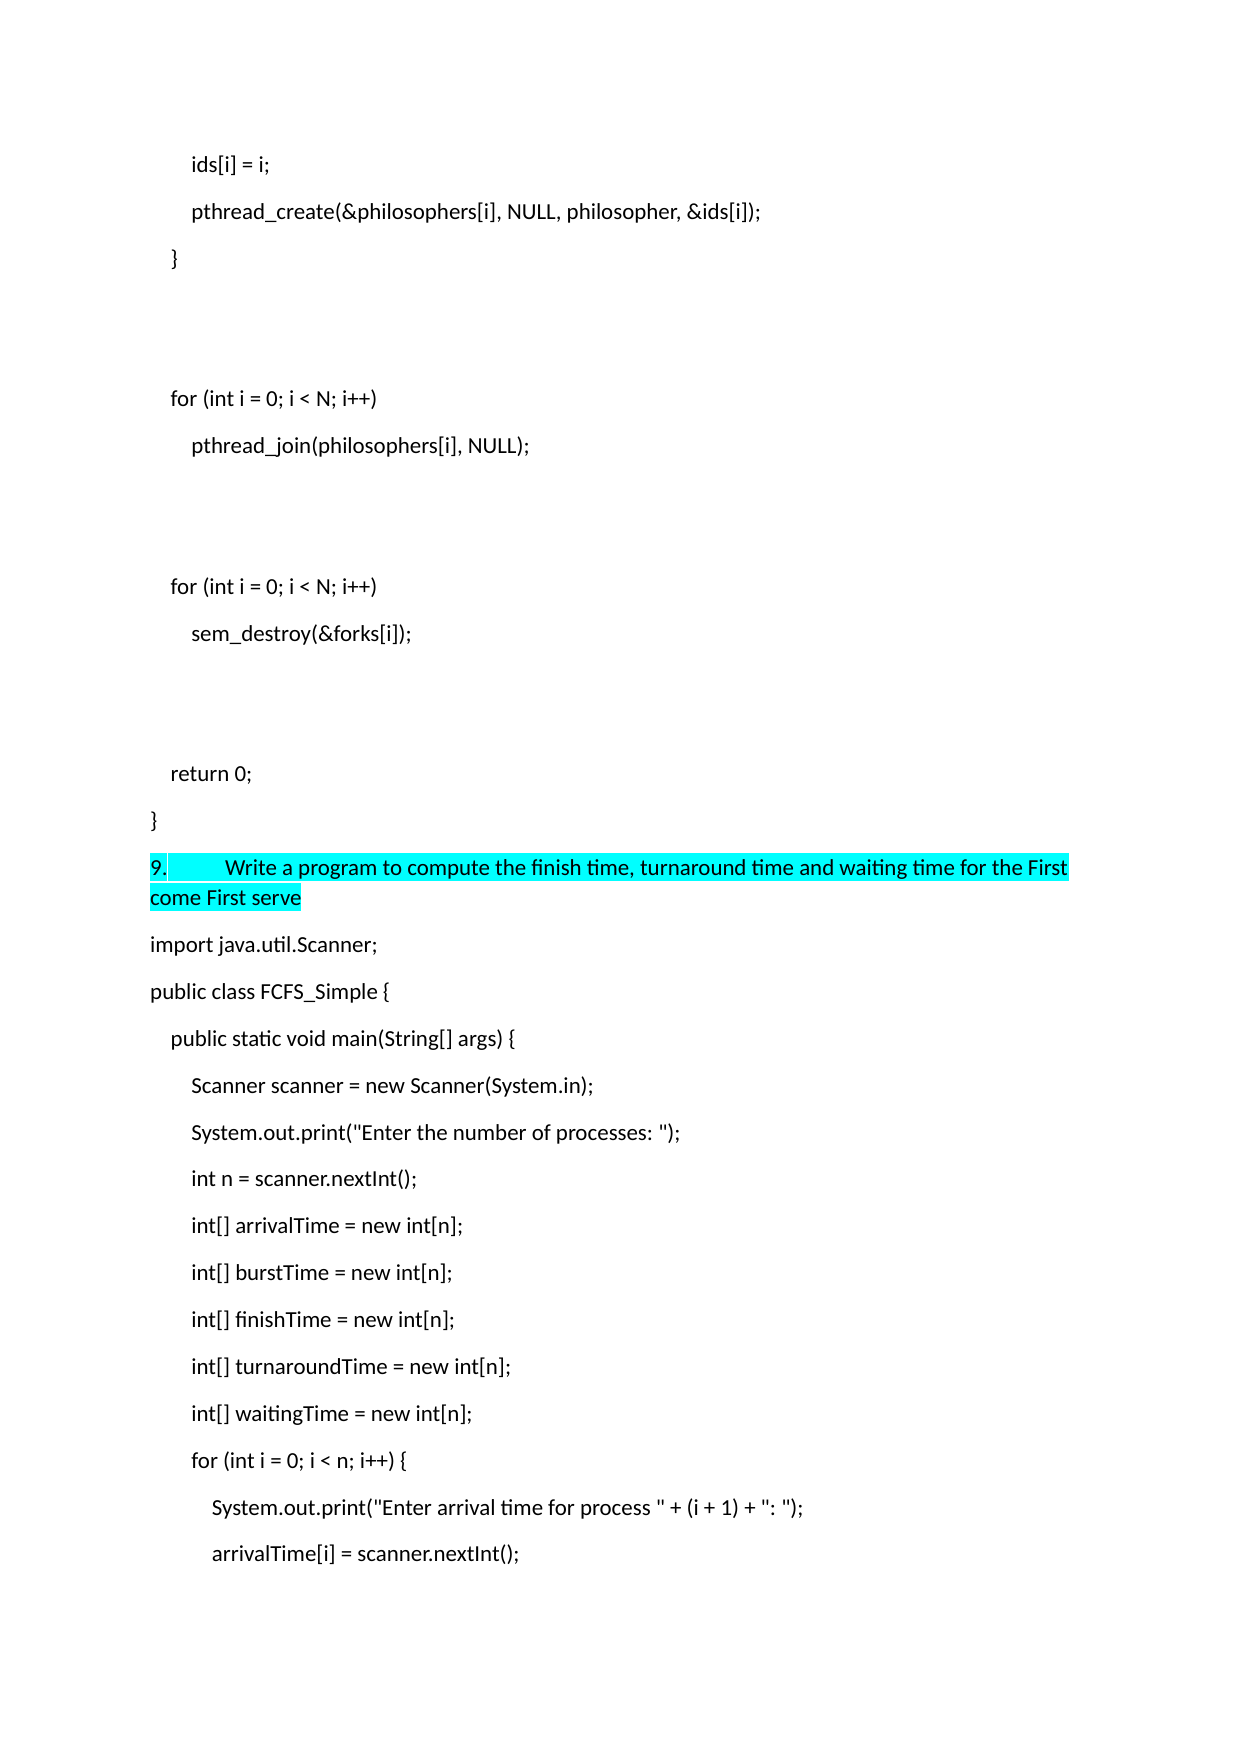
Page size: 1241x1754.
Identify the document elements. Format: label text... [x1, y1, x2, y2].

text pthread_join(philosophers[i], NULL); [150, 431, 1090, 459]
text import java.util.Scanner; [150, 930, 1090, 958]
text System.out.print("Enter arrival time for process " + (i + 1) + ": "); [150, 1493, 1090, 1521]
text for (int i = 0; i < N; i++) [150, 572, 1090, 600]
text ids[i] = i; [150, 150, 1090, 178]
text } [150, 244, 1090, 272]
text pthread_create(&philosophers[i], NULL, philosopher, &ids[i]); [150, 197, 1090, 225]
text int[] waitingTime = new int[n]; [150, 1399, 1090, 1427]
text int[] turnaroundTime = new int[n]; [150, 1352, 1090, 1380]
text for (int i = 0; i < N; i++) [150, 384, 1090, 412]
text return 0; [150, 759, 1090, 787]
text Scanner scanner = new Scanner(System.in); [150, 1071, 1090, 1099]
text arrivalTime[i] = scanner.nextInt(); [150, 1539, 1090, 1568]
text int[] arrivalTime = new int[n]; [150, 1211, 1090, 1239]
text 9. Write a program to compute the finish time, turnaround time and waiting time for the First come First serve [150, 853, 1090, 911]
text int[] finishTime = new int[n]; [150, 1305, 1090, 1333]
text } [150, 806, 1090, 834]
text sem_destroy(&forks[i]); [150, 619, 1090, 647]
text for (int i = 0; i < n; i++) { [150, 1446, 1090, 1474]
text int[] burstTime = new int[n]; [150, 1258, 1090, 1286]
text int n = scanner.nextInt(); [150, 1164, 1090, 1193]
text System.out.print("Enter the number of processes: "); [150, 1118, 1090, 1146]
text public static void main(String[] args) { [150, 1024, 1090, 1052]
text public class FCFS_Simple { [150, 977, 1090, 1005]
